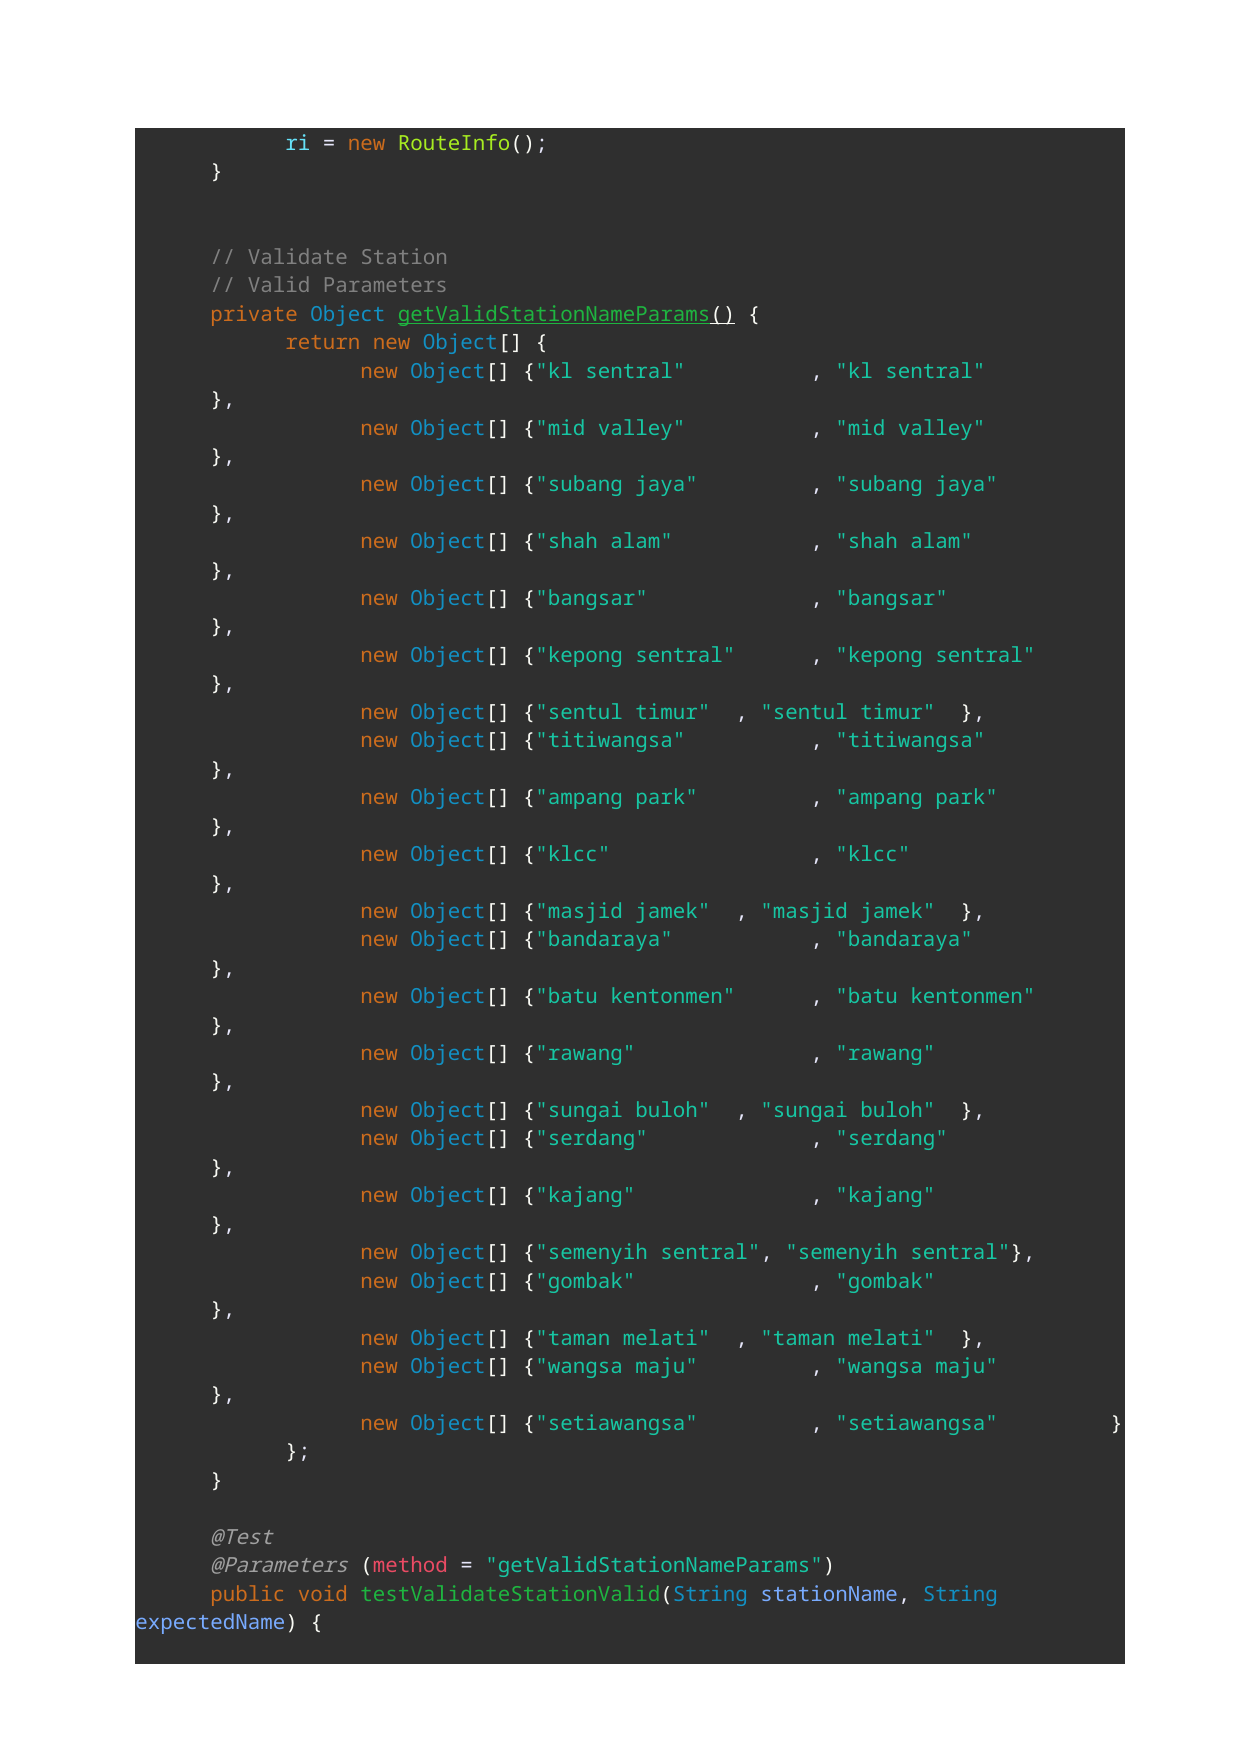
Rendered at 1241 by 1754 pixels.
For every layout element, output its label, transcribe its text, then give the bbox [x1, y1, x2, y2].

text ri = new RouteInfo(); [135, 128, 1125, 156]
text // Valid Parameters [135, 270, 1125, 299]
text } [135, 156, 1125, 184]
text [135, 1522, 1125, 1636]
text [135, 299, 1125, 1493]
text // Validate Station [135, 242, 1125, 270]
